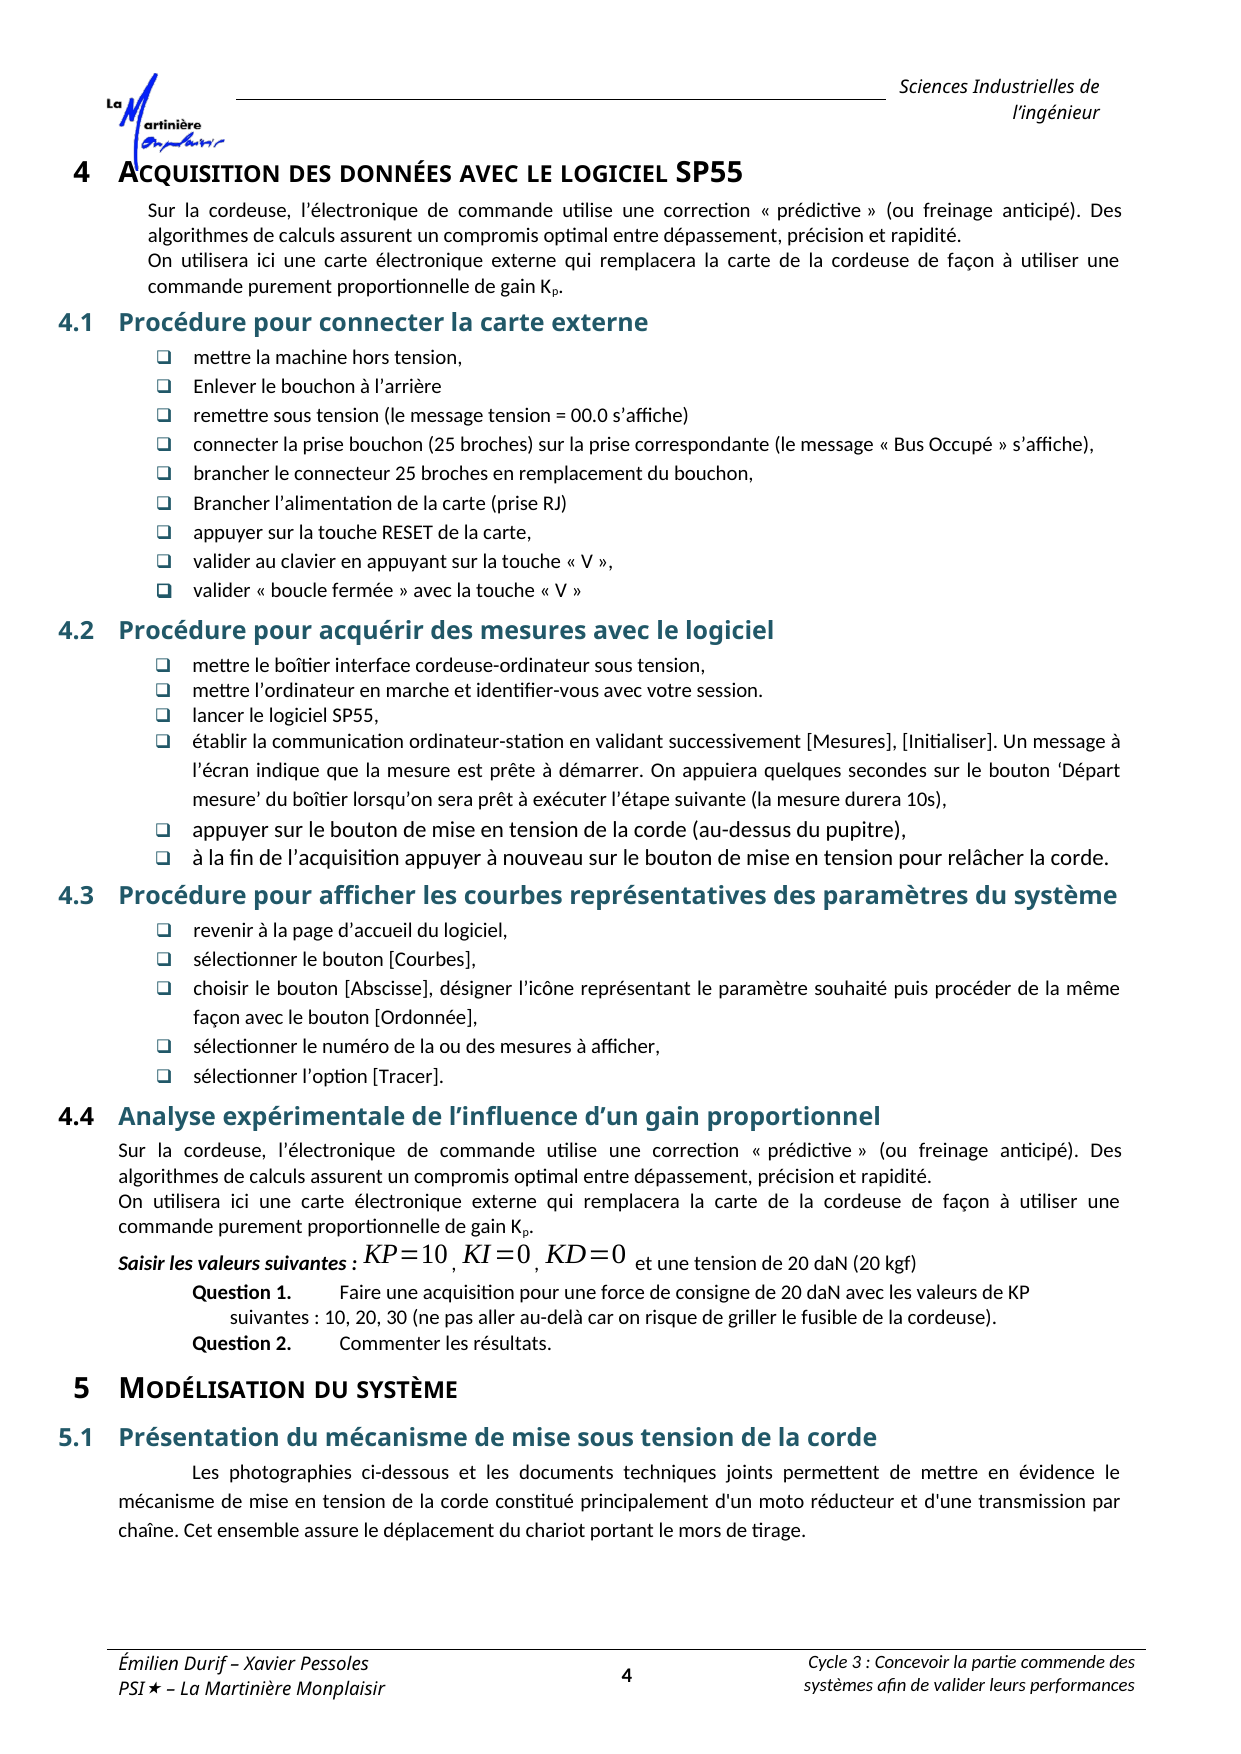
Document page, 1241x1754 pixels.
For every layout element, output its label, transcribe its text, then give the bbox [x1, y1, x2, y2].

subtitle Analyse expérimentale de l’influence d’un gain proportionnel [58, 1098, 1122, 1132]
list Faire une acquisition pour une force de consigne de 20 daN avec les valeurs de KP suivantes : 10, 20, 30 (ne pas aller au-delà car on risque de griller le fusible de la cordeuse). [192, 1279, 1122, 1330]
list revenir à la page d’accueil du logiciel, [156, 917, 1122, 942]
subtitle Présentation du mécanisme de mise sous tension de la corde [58, 1420, 1122, 1454]
list mettre le boîtier interface cordeuse-ordinateur sous tension, [154, 652, 1122, 677]
list sélectionner le numéro de la ou des mesures à afficher, [156, 1034, 1122, 1059]
list brancher le connecteur 25 broches en remplacement du bouchon, [156, 461, 1122, 486]
text Sur la cordeuse, l’électronique de commande utilise une correction « prédictive » (ou freinage anticipé). Des algorithmes de calculs assurent un compromis optimal entre dépassement, précision et rapidité. [148, 197, 1122, 248]
list mettre l’ordinateur en marche et identifier-vous avec votre session. [154, 677, 1122, 703]
list appuyer sur la touche RESET de la carte, [156, 519, 1122, 544]
subtitle Modélisation du système [73, 1368, 1122, 1407]
list valider « boucle fermée » avec la touche « V » [156, 577, 1122, 603]
list lancer le logiciel SP55, [154, 703, 1122, 728]
subtitle Procédure pour afficher les courbes représentatives des paramètres du système [58, 878, 1122, 912]
picture [106, 73, 225, 151]
text Sur la cordeuse, l’électronique de commande utilise une correction « prédictive » (ou freinage anticipé). Des algorithmes de calculs assurent un compromis optimal entre dépassement, précision et rapidité. [118, 1137, 1122, 1188]
list remettre sous tension (le message tension = 00.0 s’affiche) [156, 402, 1122, 428]
list sélectionner le bouton [Courbes], [156, 946, 1122, 972]
text On utilisera ici une carte électronique externe qui remplacera la carte de la cordeuse de façon à utiliser une commande purement proportionnelle de gain Kp. [118, 1188, 1122, 1239]
text Saisir les valeurs suivantes : , , et une tension de 20 daN (20 kgf) [118, 1239, 1122, 1275]
list appuyer sur le bouton de mise en tension de la corde (au-dessus du pupitre), [154, 816, 1122, 843]
list Brancher l’alimentation de la carte (prise RJ) [156, 490, 1122, 515]
list connecter la prise bouchon (25 broches) sur la prise correspondante (le message « Bus Occupé » s’affiche), [156, 431, 1122, 457]
subtitle Procédure pour acquérir des mesures avec le logiciel [58, 613, 1122, 647]
subtitle Procédure pour connecter la carte externe [58, 305, 1122, 339]
text On utilisera ici une carte électronique externe qui remplacera la carte de la cordeuse de façon à utiliser une commande purement proportionnelle de gain Kp. [148, 248, 1122, 298]
list à la fin de l’acquisition appuyer à nouveau sur le bouton de mise en tension pour relâcher la corde. [154, 843, 1122, 872]
list choisir le bouton [Abscisse], désigner l’icône représentant le paramètre souhaité puis procéder de la même façon avec le bouton [Ordonnée], [156, 975, 1122, 1030]
subtitle Acquisition des données avec le logiciel SP55 [73, 151, 1122, 191]
list valider au clavier en appuyant sur la touche « V », [156, 548, 1122, 573]
text Les photographies ci-dessous et les documents techniques joints permettent de mettre en évidence le mécanisme de mise en tension de la corde constitué principalement d'un moto réducteur et d'une transmission par chaîne. Cet ensemble assure le déplacement du chariot portant le mors de tirage. [118, 1459, 1122, 1543]
list Enlever le bouchon à l’arrière [156, 373, 1122, 398]
list Commenter les résultats. [192, 1330, 1122, 1355]
list mettre la machine hors tension, [156, 344, 1122, 369]
list sélectionner l’option [Tracer]. [156, 1063, 1122, 1088]
list établir la communication ordinateur-station en validant successivement [Mesures], [Initialiser]. Un message à l’écran indique que la mesure est prête à démarrer. On appuiera quelques secondes sur le bouton ‘Départ mesure’ du boîtier lorsqu’on sera prêt à exécuter l’étape suivante (la mesure durera 10s), [154, 728, 1122, 812]
